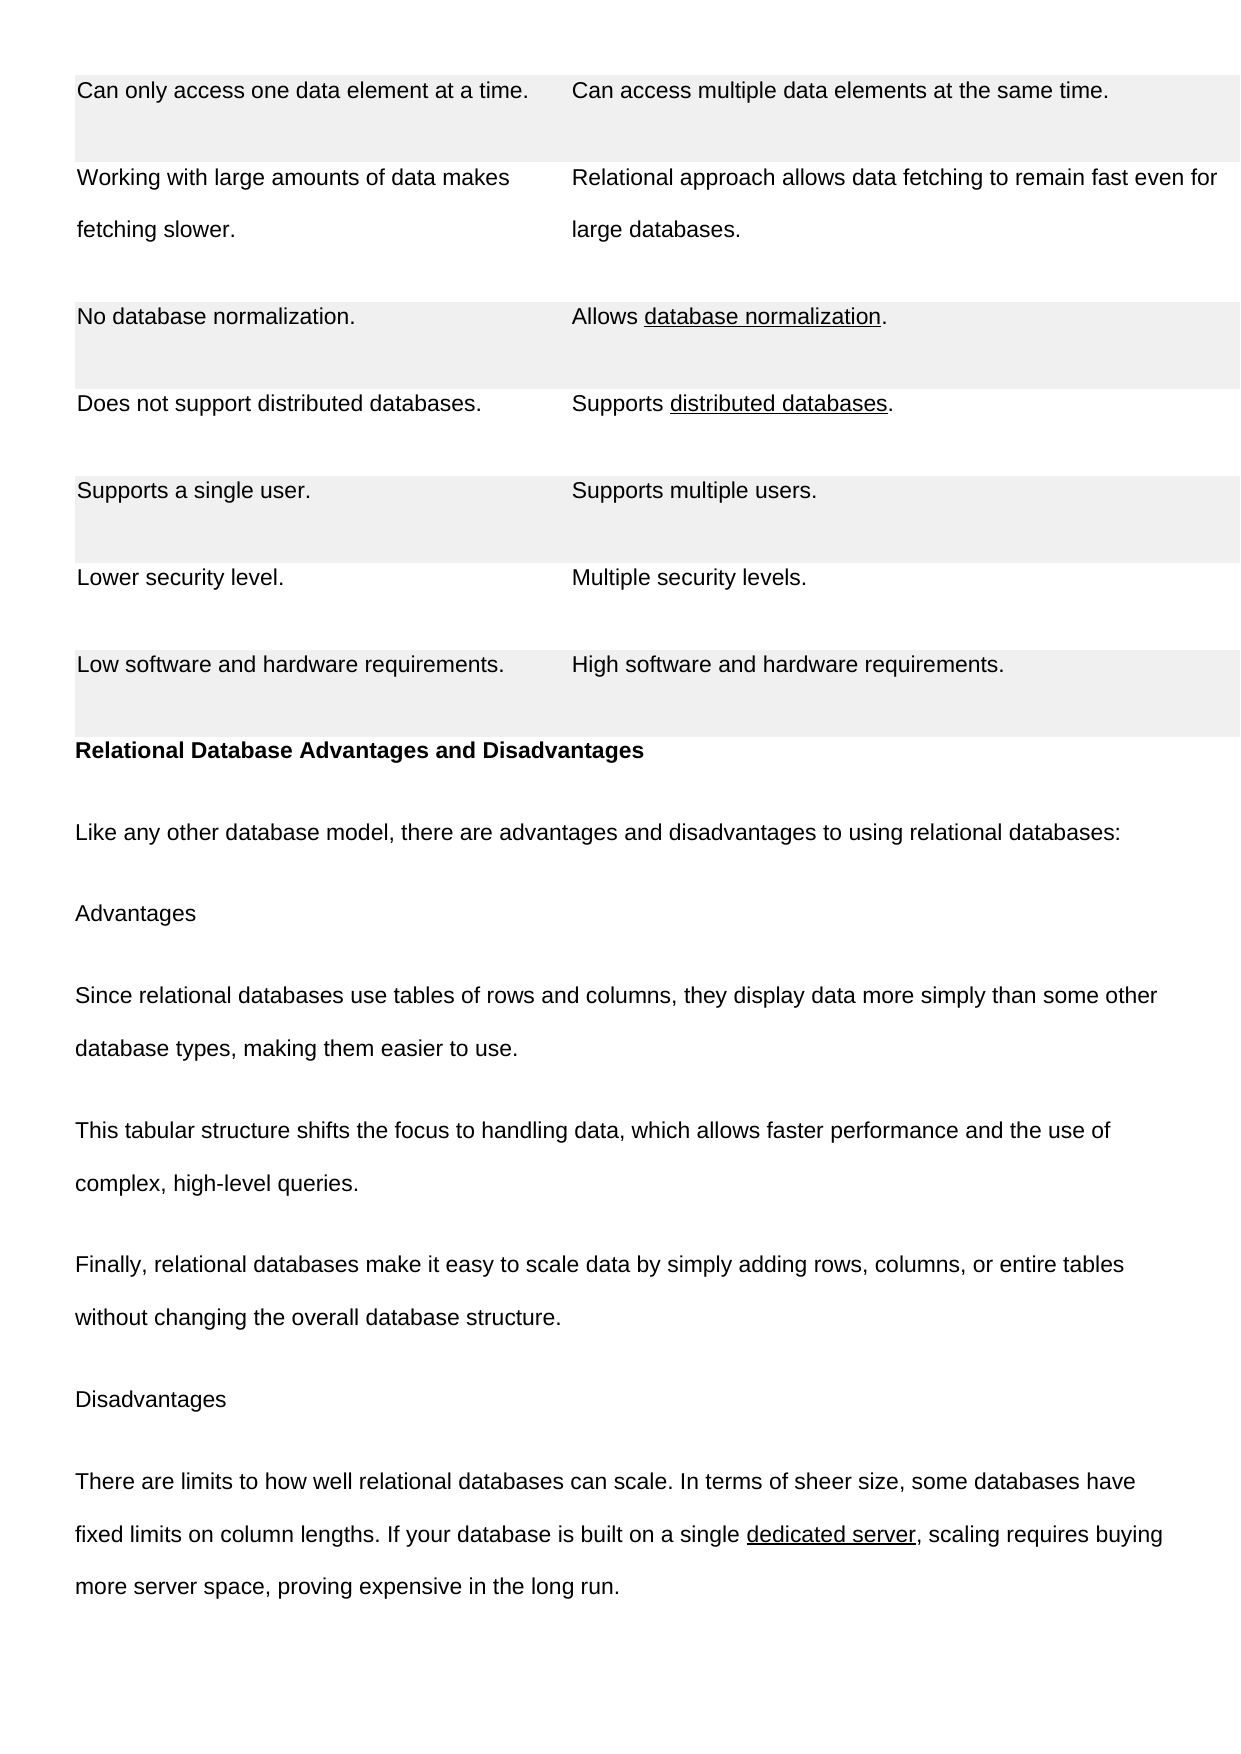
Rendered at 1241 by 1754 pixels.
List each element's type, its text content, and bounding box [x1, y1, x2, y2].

table_cell No database normalization. [75, 302, 570, 389]
table_cell Lower security level. [75, 563, 570, 649]
table_cell Supports multiple users. [570, 476, 1240, 563]
table_cell Multiple security levels. [570, 563, 1240, 649]
table_cell Supports a single user. [75, 476, 570, 563]
text Like any other database model, there are advantages and disadvantages to using relational databases: [75, 818, 1165, 845]
table_cell Supports distributed databases. [570, 389, 1240, 476]
table_cell Allows database normalization. [570, 302, 1240, 389]
text This tabular structure shifts the focus to handling data, which allows faster performance and the use of complex, high-level queries. [75, 1117, 1165, 1196]
table_cell Does not support distributed databases. [75, 389, 570, 476]
table_cell Low software and hardware requirements. [75, 650, 570, 737]
text Finally, relational databases make it easy to scale data by simply adding rows, columns, or entire tables without changing the overall database structure. [75, 1251, 1165, 1330]
text There are limits to how well relational databases can scale. In terms of sheer size, some databases have fixed limits on column lengths. If your database is built on a single dedicated server, scaling requires buying more server space, proving expensive in the long run. [75, 1468, 1165, 1599]
subtitle Advantages [75, 900, 1165, 927]
subtitle Disadvantages [75, 1386, 1165, 1412]
table_cell Relational approach allows data fetching to remain fast even for large databases. [570, 162, 1240, 302]
text Since relational databases use tables of rows and columns, they display data more simply than some other database types, making them easier to use. [75, 982, 1165, 1061]
subtitle Relational Database Advantages and Disadvantages [75, 737, 1165, 763]
table_cell Can only access one data element at a time. [75, 75, 570, 162]
table_cell High software and hardware requirements. [570, 650, 1240, 737]
table_cell Working with large amounts of data makes fetching slower. [75, 162, 570, 302]
table_cell Can access multiple data elements at the same time. [570, 75, 1240, 162]
